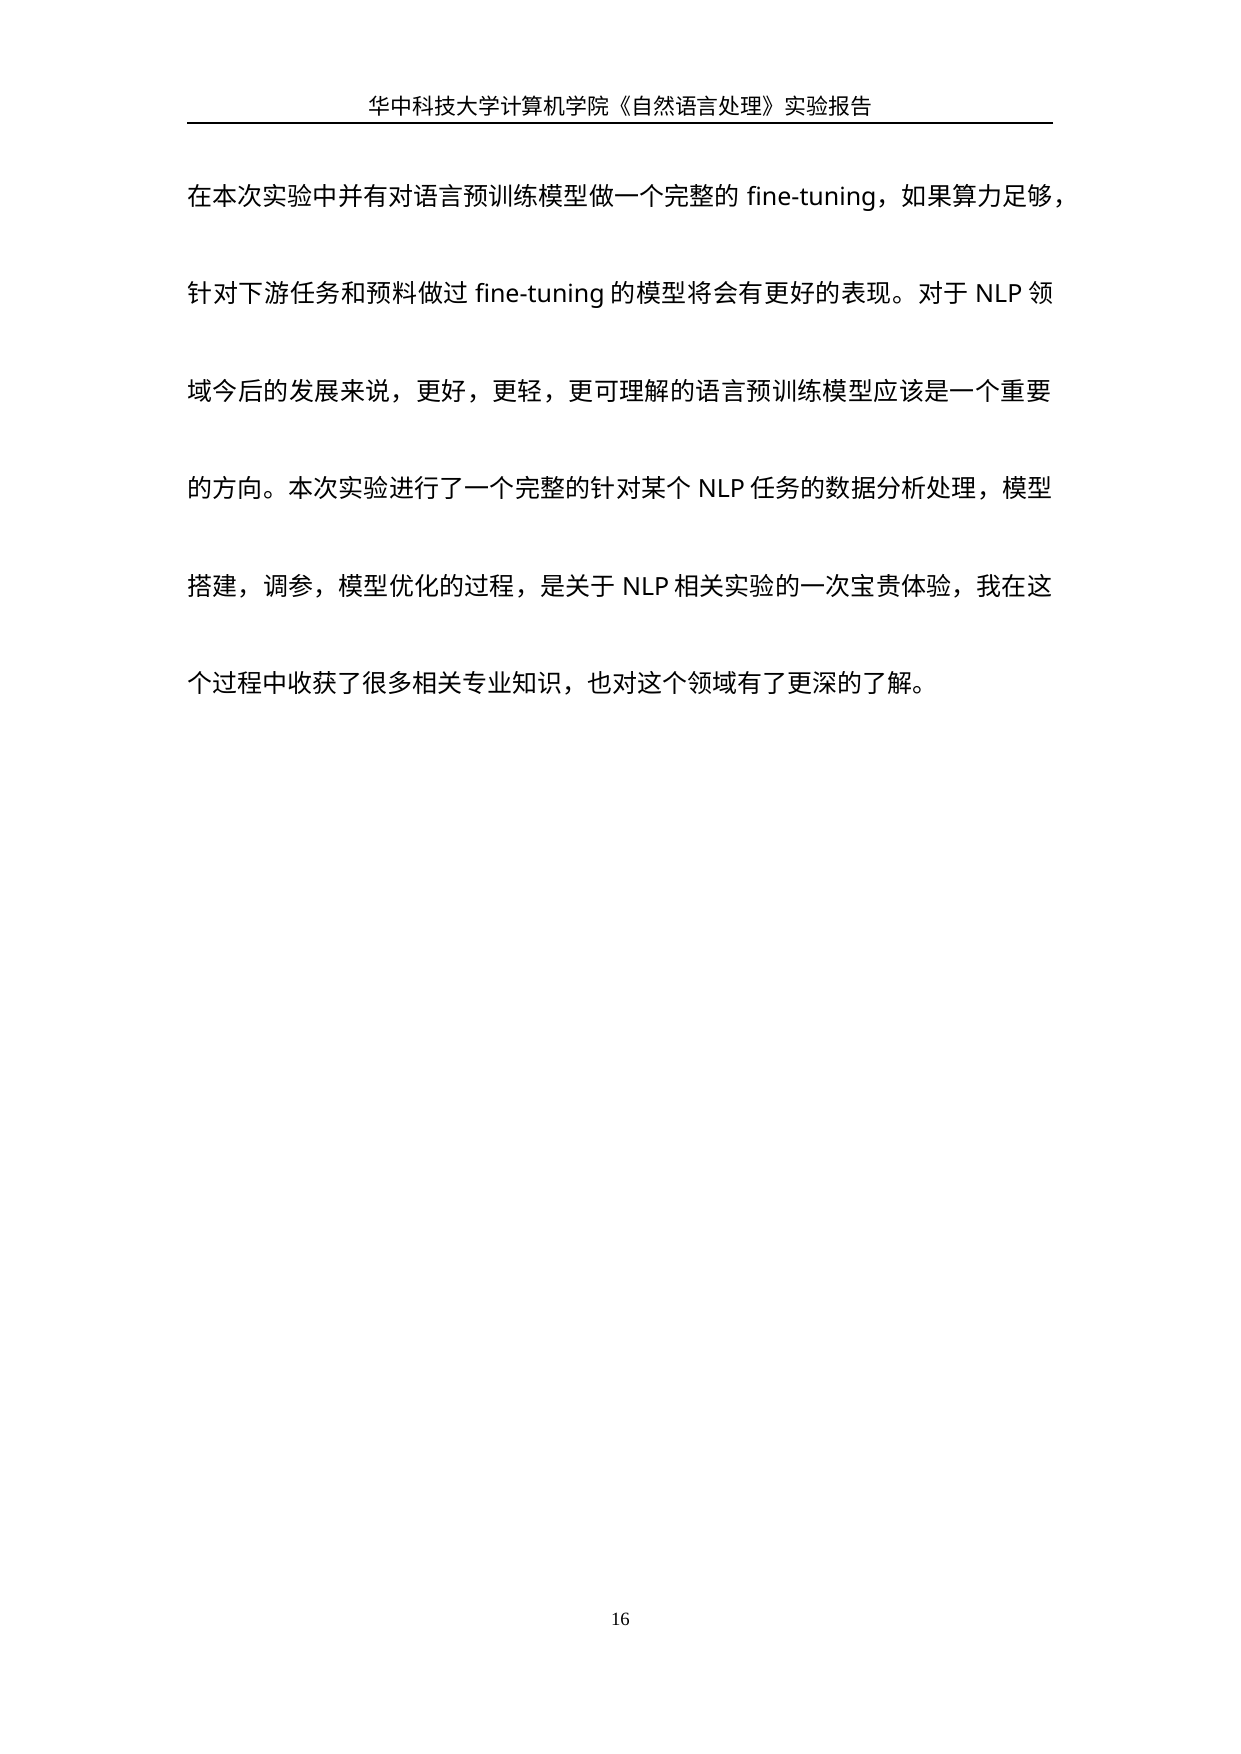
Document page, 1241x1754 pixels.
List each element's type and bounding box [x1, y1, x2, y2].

text [187, 162, 1053, 714]
